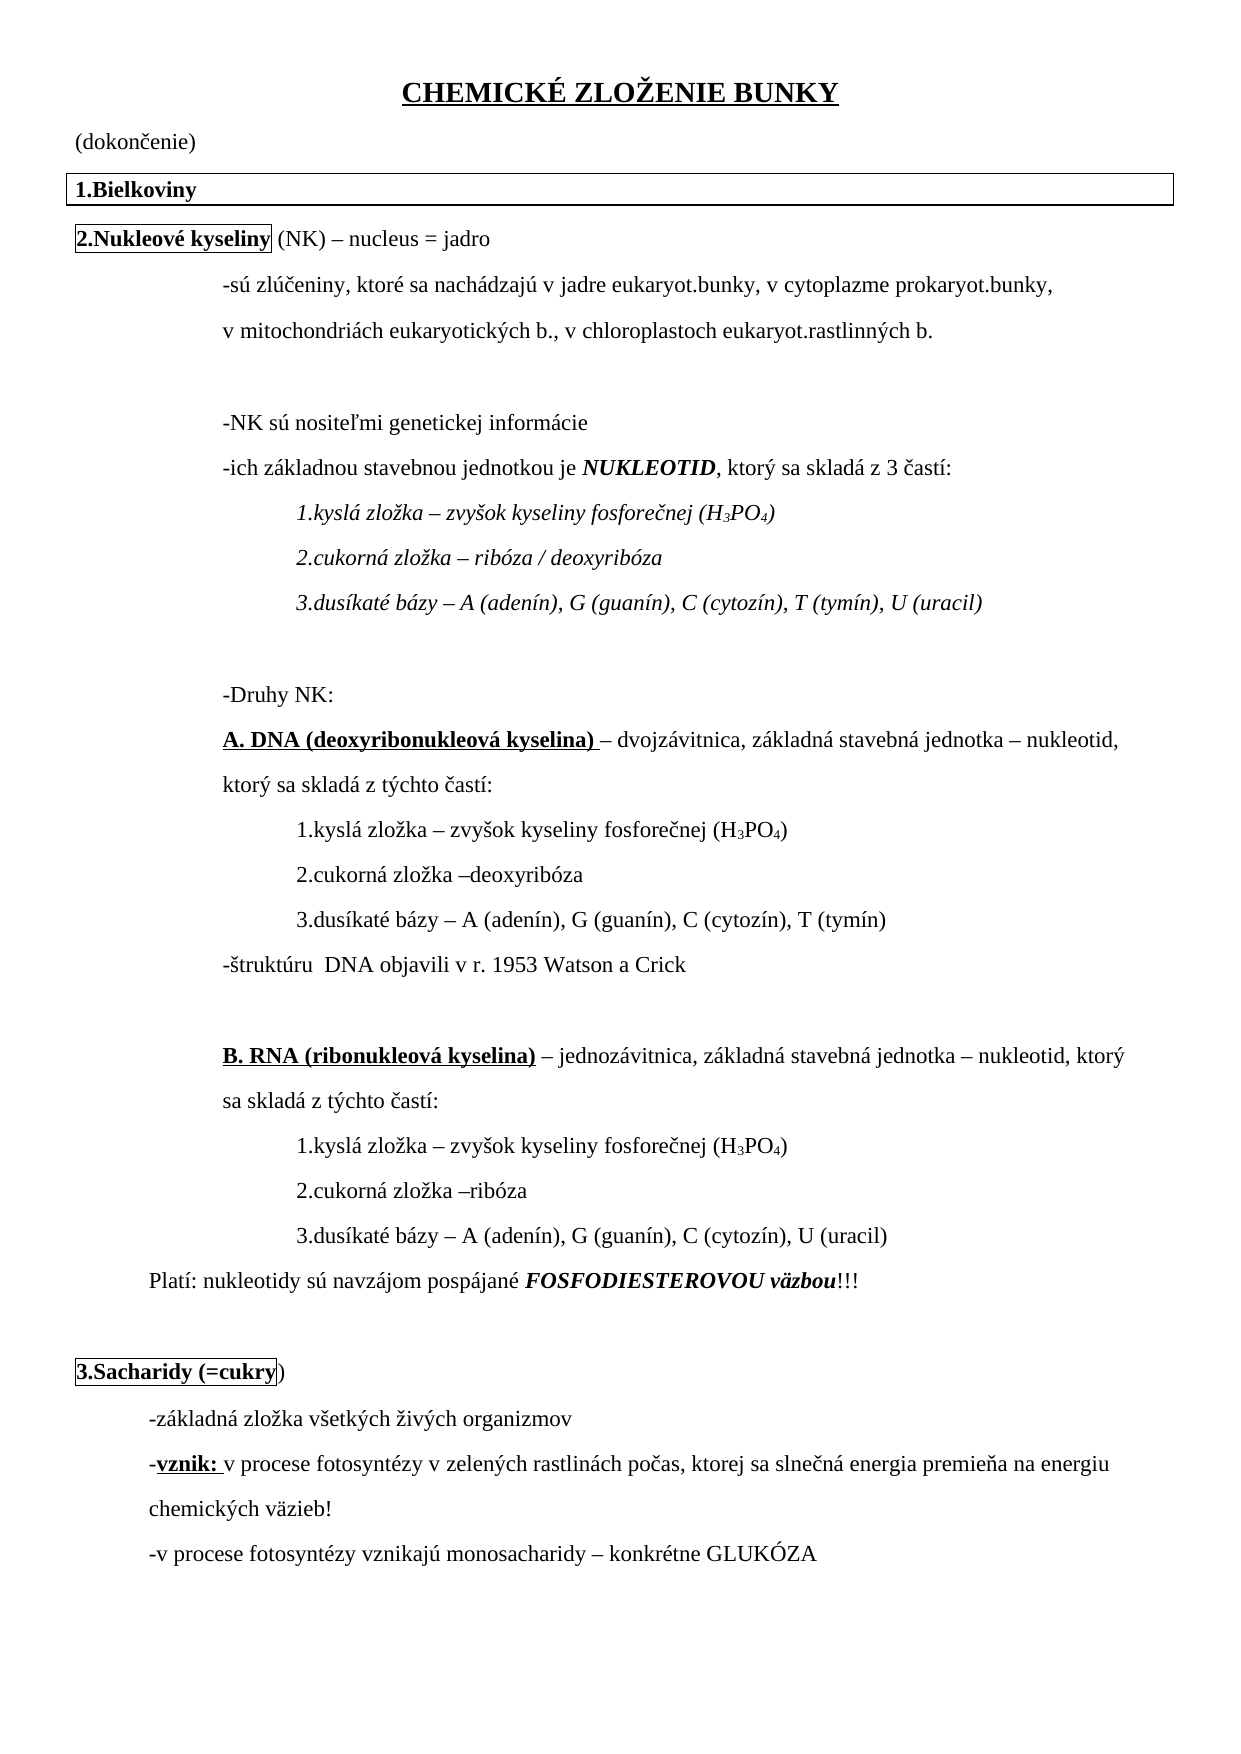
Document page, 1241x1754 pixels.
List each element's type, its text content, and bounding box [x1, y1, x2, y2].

text 1.kyslá zložka – zvyšok kyseliny fosforečnej (H3PO4) [75, 816, 1165, 842]
text 3.dusíkaté bázy – A (adenín), G (guanín), C (cytozín), T (tymín), U (uracil) [75, 589, 1165, 615]
text -sú zlúčeniny, ktoré sa nachádzajú v jadre eukaryot.bunky, v cytoplazme prokaryot.bunky, [75, 272, 1165, 298]
text 2.Nukleové kyseliny (NK) – nucleus = jadro [76, 225, 271, 252]
text 1.kyslá zložka – zvyšok kyseliny fosforečnej (H3PO4) [75, 499, 1165, 525]
text 2.cukorná zložka – ribóza / deoxyribóza [75, 544, 1165, 570]
text -vznik: v procese fotosyntézy v zelených rastlinách počas, ktorej sa slnečná energia premieňa na energiu [75, 1450, 1165, 1476]
text -v procese fotosyntézy vznikajú monosacharidy – konkrétne GLUKÓZA [75, 1540, 1165, 1566]
text v mitochondriách eukaryotických b., v chloroplastoch eukaryot.rastlinných b. [75, 317, 1165, 343]
text CHEMICKÉ ZLOŽENIE BUNKY [75, 75, 1165, 108]
text (dokončenie) [75, 128, 1165, 154]
text ktorý sa skladá z týchto častí: [149, 771, 1165, 797]
text -ich základnou stavebnou jednotkou je NUKLEOTID, ktorý sa skladá z 3 častí: [75, 454, 1165, 480]
text 3.dusíkaté bázy – A (adenín), G (guanín), C (cytozín), U (uracil) [75, 1222, 1165, 1248]
text 3.Sacharidy (=cukry) [76, 1359, 276, 1385]
text 2.Nukleové kyseliny (NK) – nucleus = jadro [272, 224, 1165, 253]
text -Druhy NK: [75, 681, 1165, 707]
text chemických väzieb! [75, 1495, 1165, 1521]
text A. DNA (deoxyribonukleová kyselina) – dvojzávitnica, základná stavebná jednotka – nukleotid, [75, 726, 1165, 752]
text Platí: nukleotidy sú navzájom pospájané FOSFODIESTEROVOU väzbou!!! [75, 1267, 1165, 1293]
text 1.kyslá zložka – zvyšok kyseliny fosforečnej (H3PO4) [75, 1132, 1165, 1158]
text 3.Sacharidy (=cukry) [277, 1357, 1165, 1386]
text 2.cukorná zložka –ribóza [75, 1177, 1165, 1203]
text 1.Bielkoviny [67, 174, 1173, 204]
text B. RNA (ribonukleová kyselina) – jednozávitnica, základná stavebná jednotka – nukleotid, ktorý [75, 1042, 1165, 1068]
text sa skladá z týchto častí: [75, 1087, 1165, 1113]
text -základná zložka všetkých živých organizmov [75, 1405, 1165, 1431]
text -štruktúru DNA objavili v r. 1953 Watson a Crick [75, 951, 1165, 978]
text -NK sú nositeľmi genetickej informácie [75, 408, 1165, 435]
text 3.dusíkaté bázy – A (adenín), G (guanín), C (cytozín), T (tymín) [75, 906, 1165, 933]
text 2.cukorná zložka –deoxyribóza [75, 861, 1165, 888]
